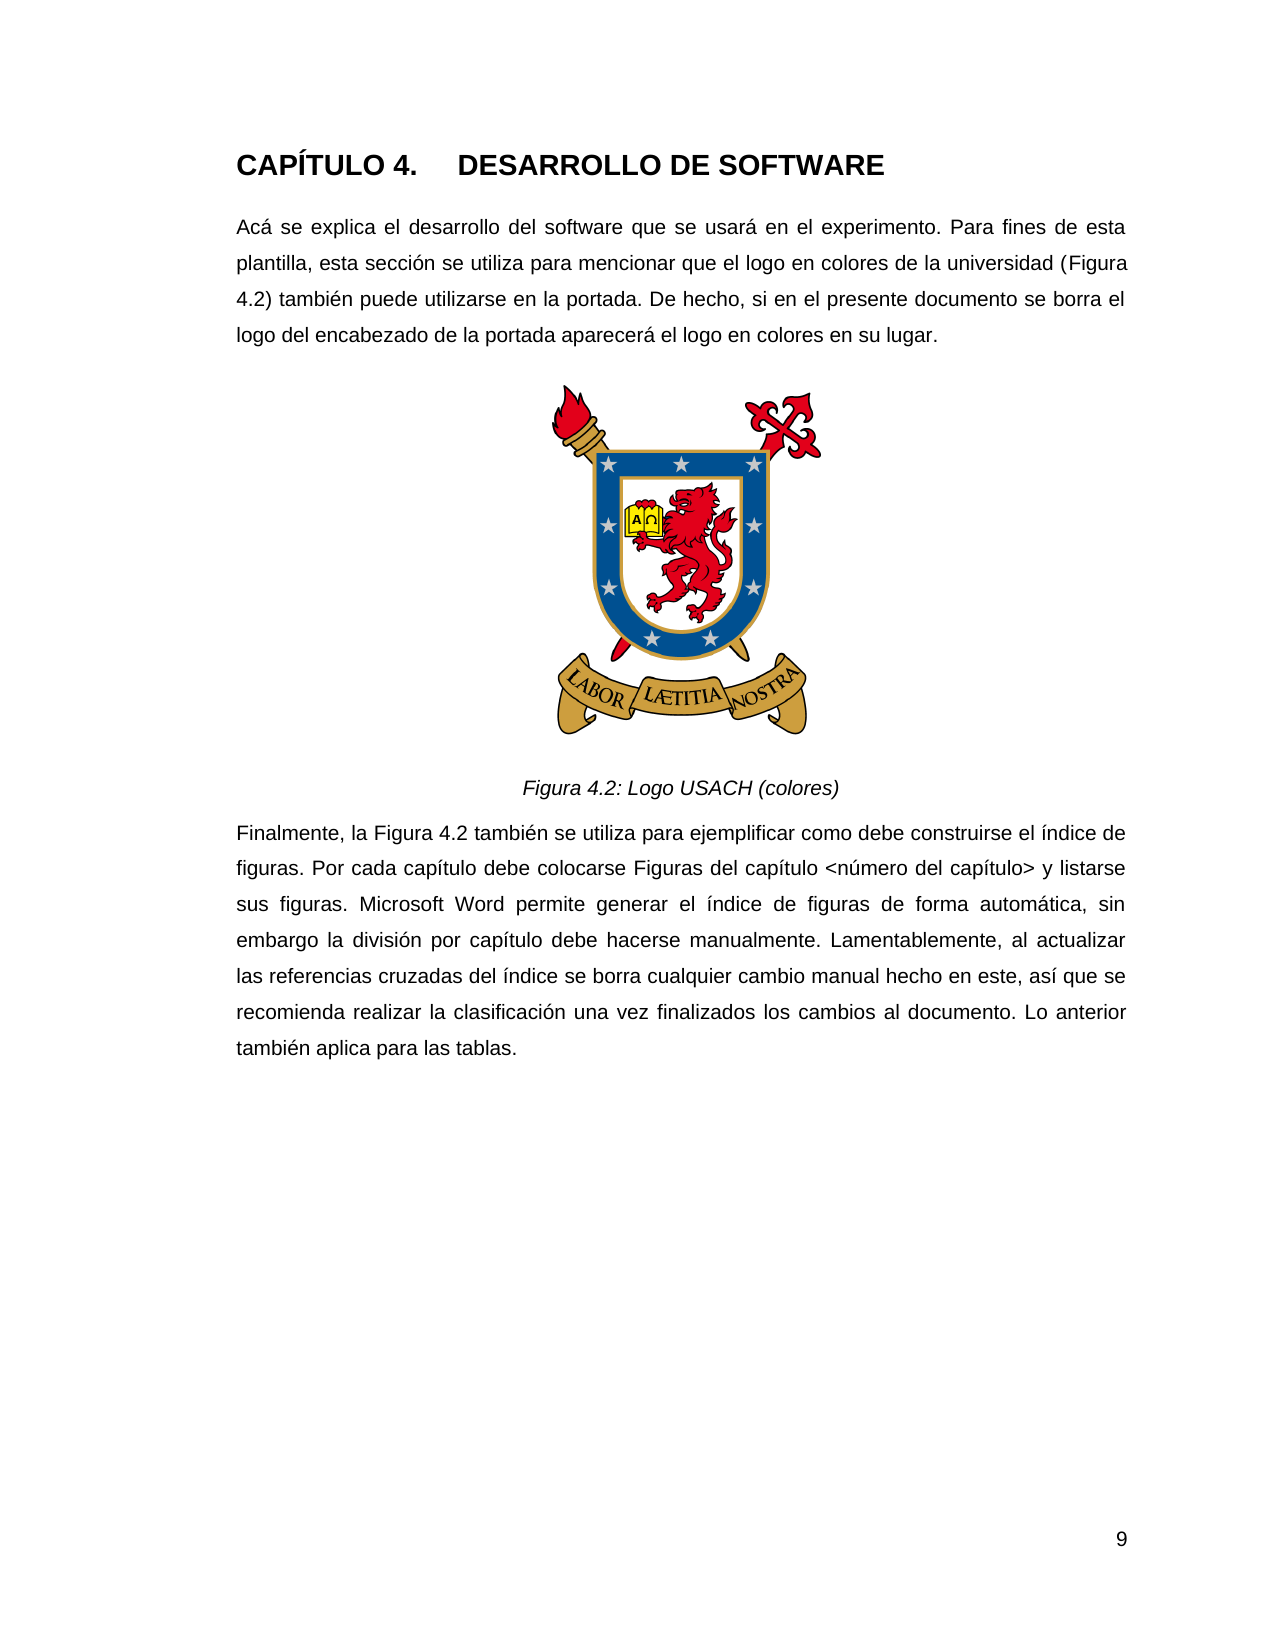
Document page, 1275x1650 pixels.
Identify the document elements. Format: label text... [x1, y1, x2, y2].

subtitle DESARROLLO DE SOFTWARE [236, 148, 1127, 181]
picture [537, 375, 827, 747]
